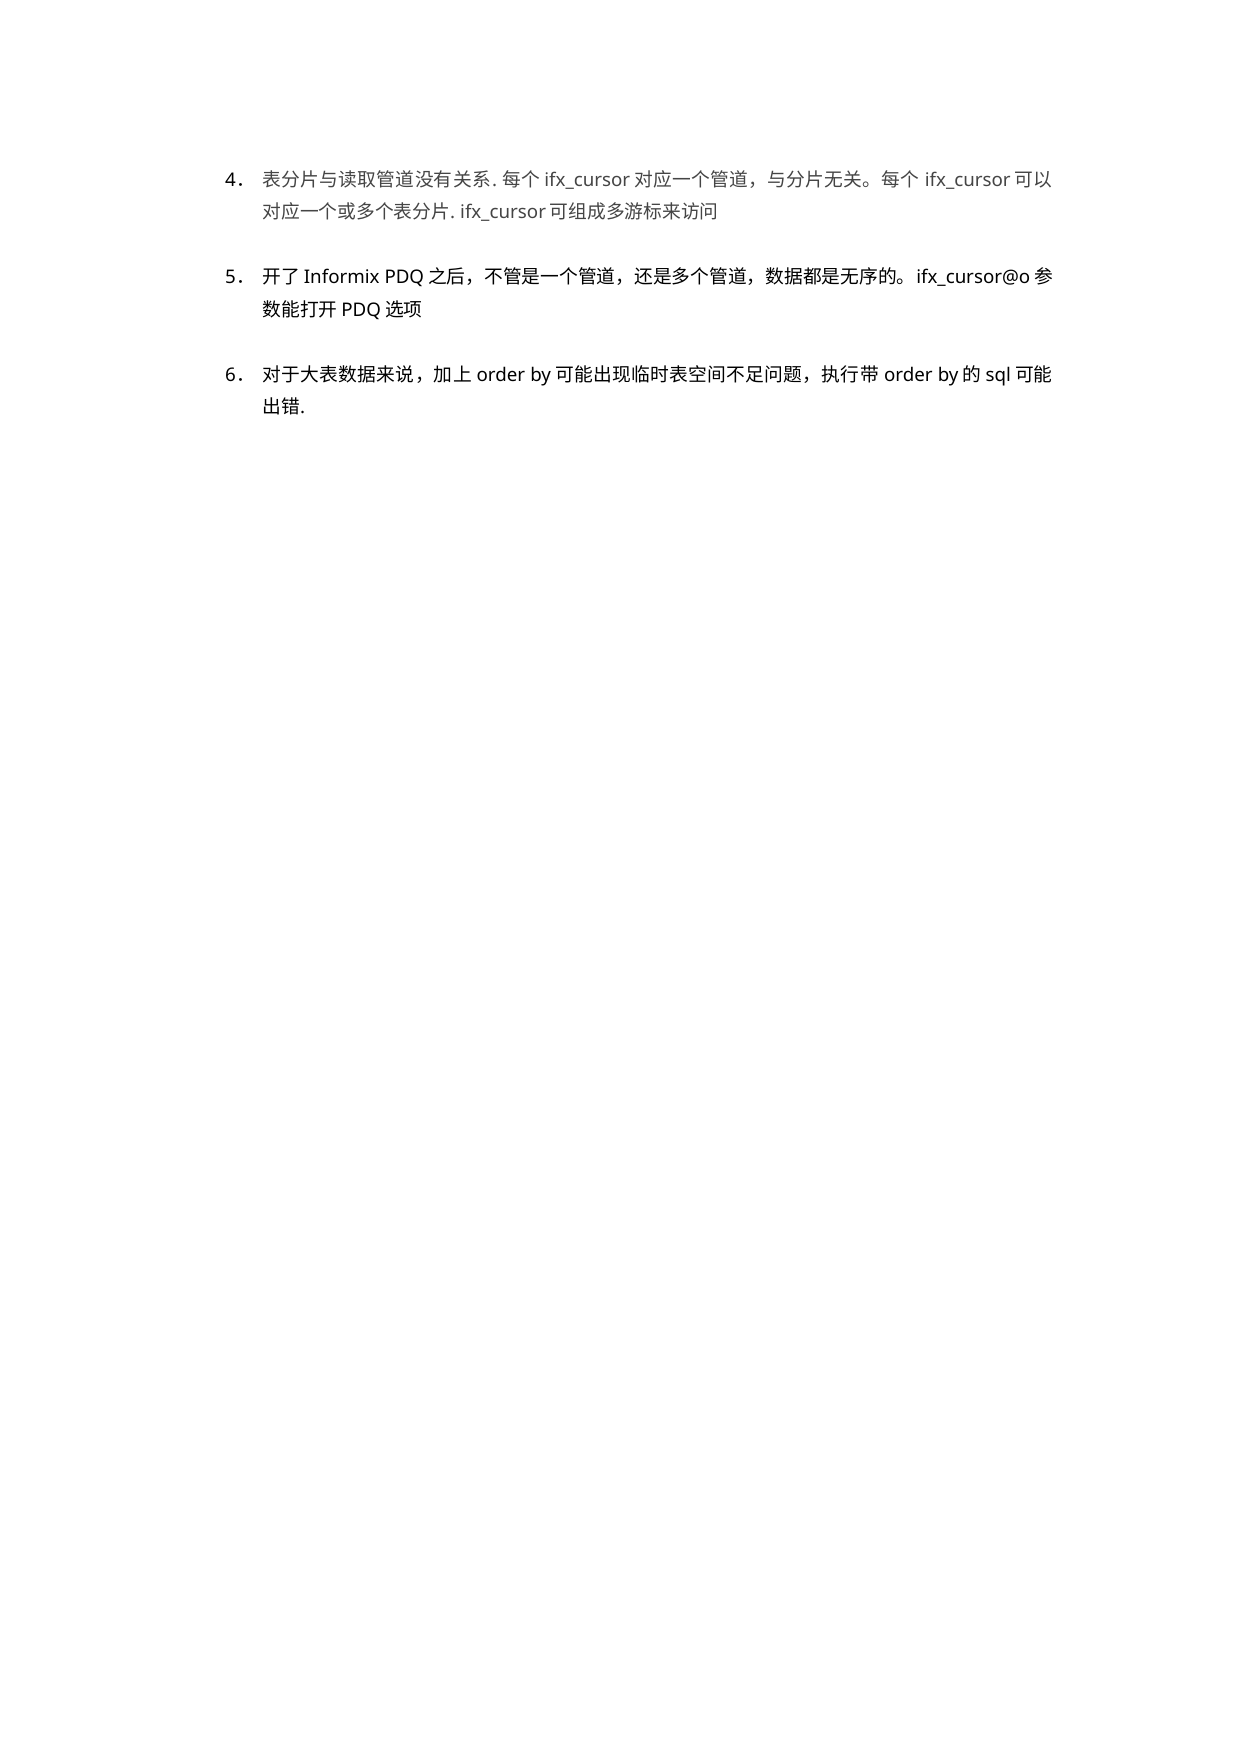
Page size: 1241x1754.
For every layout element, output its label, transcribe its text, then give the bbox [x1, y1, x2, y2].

list 开了Informix PDQ之后，不管是一个管道，还是多个管道，数据都是无序的。ifx_cursor@o参数能打开PDQ选项 [225, 259, 1053, 324]
list 对于大表数据来说，加上order by可能出现临时表空间不足问题，执行带order by的sql可能出错. [225, 357, 1053, 422]
list 表分片与读取管道没有关系. 每个ifx_cursor对应一个管道，与分片无关。每个ifx_cursor可以对应一个或多个表分片. ifx_cursor可组成多游标来访问 [225, 162, 1053, 227]
